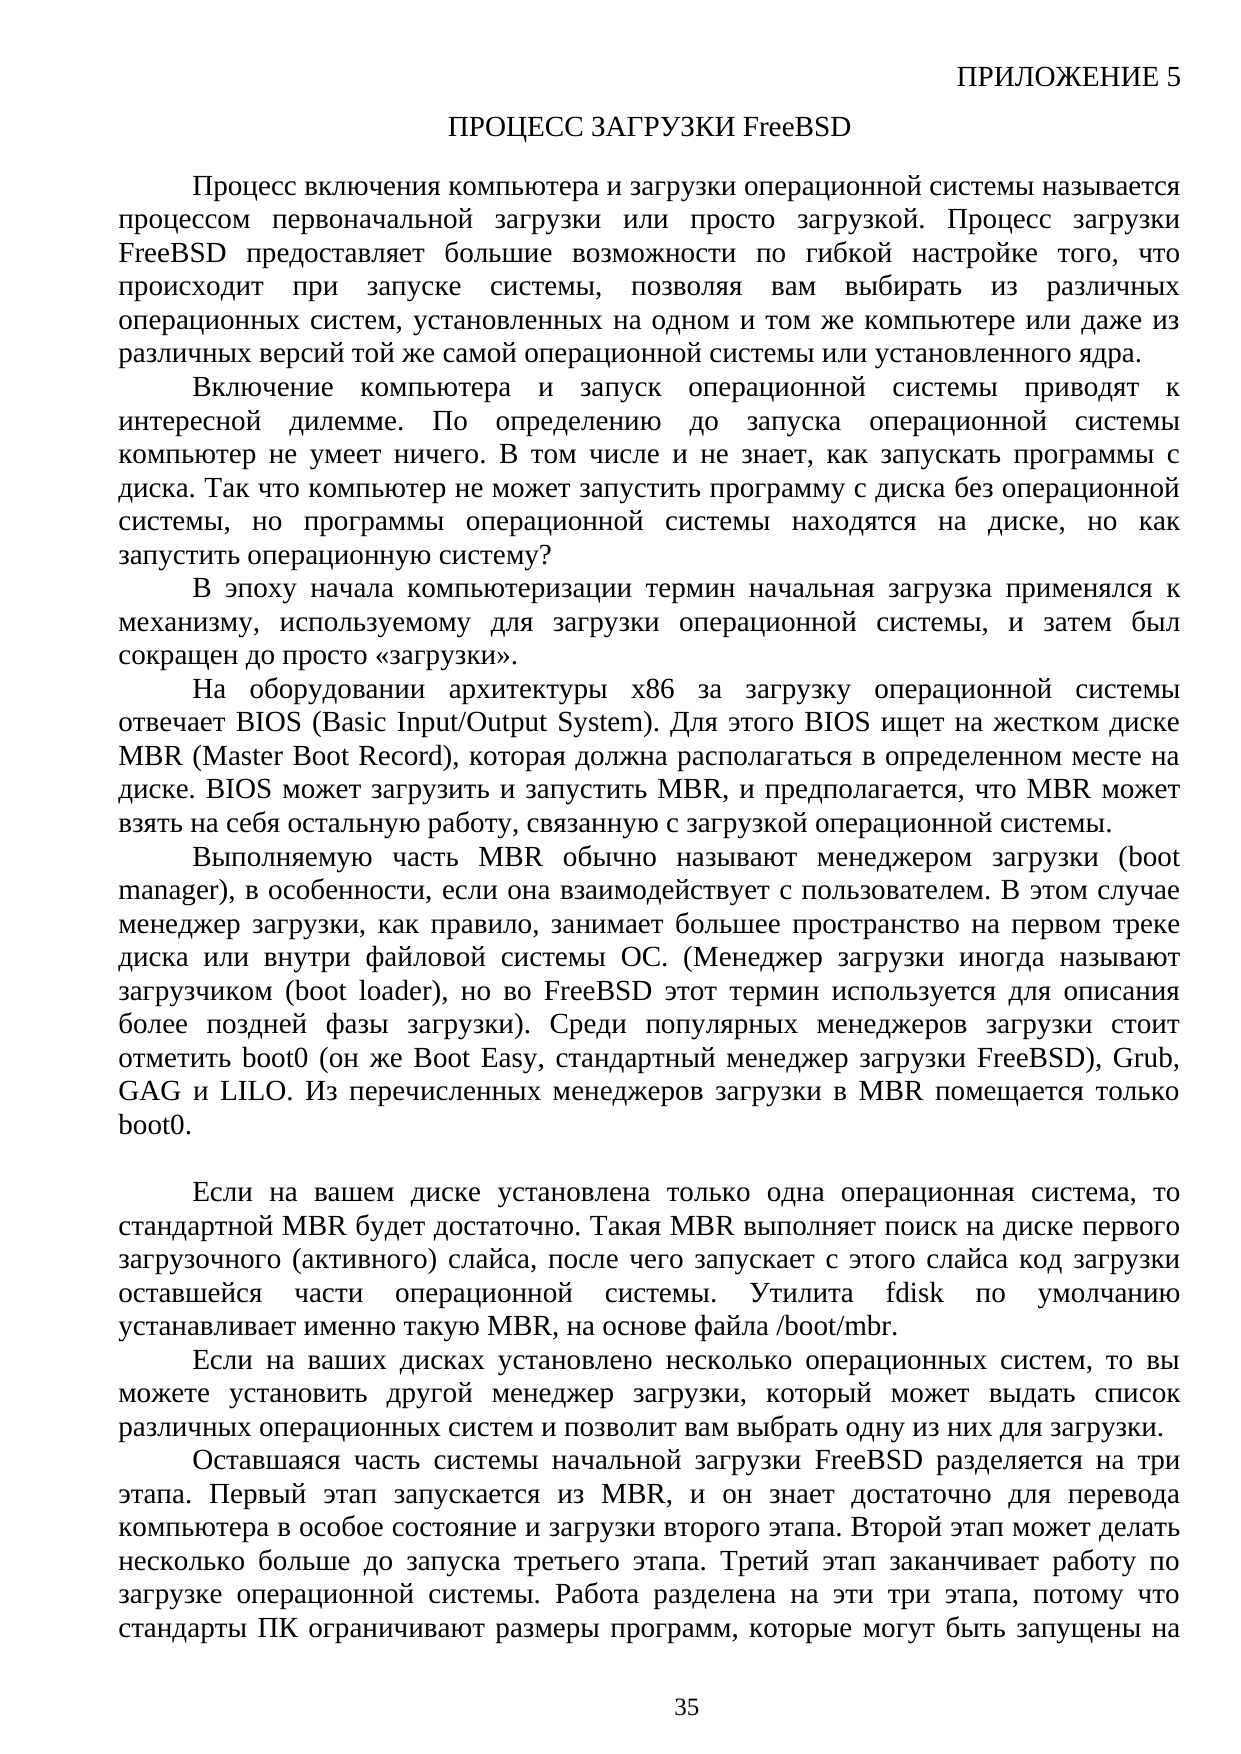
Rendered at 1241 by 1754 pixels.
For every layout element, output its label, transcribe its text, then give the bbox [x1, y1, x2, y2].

text Процесс включения компьютера и загрузки операционной системы называется процессом первоначальной загрузки или просто загрузкой. Процесс загрузки FreeBSD предоставляет большие возможности по гибкой настройке того, что происходит при запуске системы, позволяя вам выбирать из различных операционных систем, установленных на одном и том же компьютере или даже из различных версий той же самой операционной системы или установленного ядра. [118, 168, 1181, 369]
text Выполняемую часть MBR обычно называют менеджером загрузки (boot manager), в особенности, если она взаимодействует с пользователем. В этом случае менеджер загрузки, как правило, занимает большее пространство на первом треке диска или внутри файловой системы ОС. (Менеджер загрузки иногда называют загрузчиком (boot loader), но во FreeBSD этот термин используется для описания более поздней фазы загрузки). Среди популярных менеджеров загрузки стоит отметить boot0 (он же Boot Easy, стандартный менеджер загрузки FreeBSD), Grub, GAG и LILO. Из перечисленных менеджеров загрузки в MBR помещается только boot0. [118, 839, 1181, 1141]
text Если на ваших дисках установлено несколько операционных систем, то вы можете установить другой менеджер загрузки, который может выдать список различных операционных систем и позволит вам выбрать одну из них для загрузки. [118, 1342, 1181, 1442]
text Включение компьютера и запуск операционной системы приводят к интересной дилемме. По определению до запуска операционной системы компьютер не умеет ничего. В том числе и не знает, как запускать программы с диска. Так что компьютер не может запустить программу с диска без операционной системы, но программы операционной системы находятся на диске, но как запустить операционную систему? [118, 369, 1181, 570]
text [118, 1442, 1181, 1644]
text В эпоху начала компьютеризации термин начальная загрузка применялся к механизму, используемому для загрузки операционной системы, и затем был сокращен до просто «загрузки». [118, 570, 1181, 671]
text ПРОЦЕСС ЗАГРУЗКИ FreeBSD [118, 109, 1181, 143]
text Если на вашем диске установлена только одна операционная система, то стандартной MBR будет достаточно. Такая MBR выполняет поиск на диске первого загрузочного (активного) слайса, после чего запускает с этого слайса код загрузки оставшейся части операционной системы. Утилита fdisk по умолчанию устанавливает именно такую MBR, на основе файла /boot/mbr. [118, 1174, 1181, 1342]
text На оборудовании архитектуры x86 за загрузку операционной системы отвечает BIOS (Basic Input/Output System). Для этого BIOS ищет на жестком диске MBR (Master Boot Record), которая должна располагаться в определенном месте на диске. BIOS может загрузить и запустить MBR, и предполагается, что MBR может взять на себя остальную работу, связанную с загрузкой операционной системы. [118, 671, 1181, 839]
text ПРИЛОЖЕНИЕ 5 [118, 59, 1181, 93]
